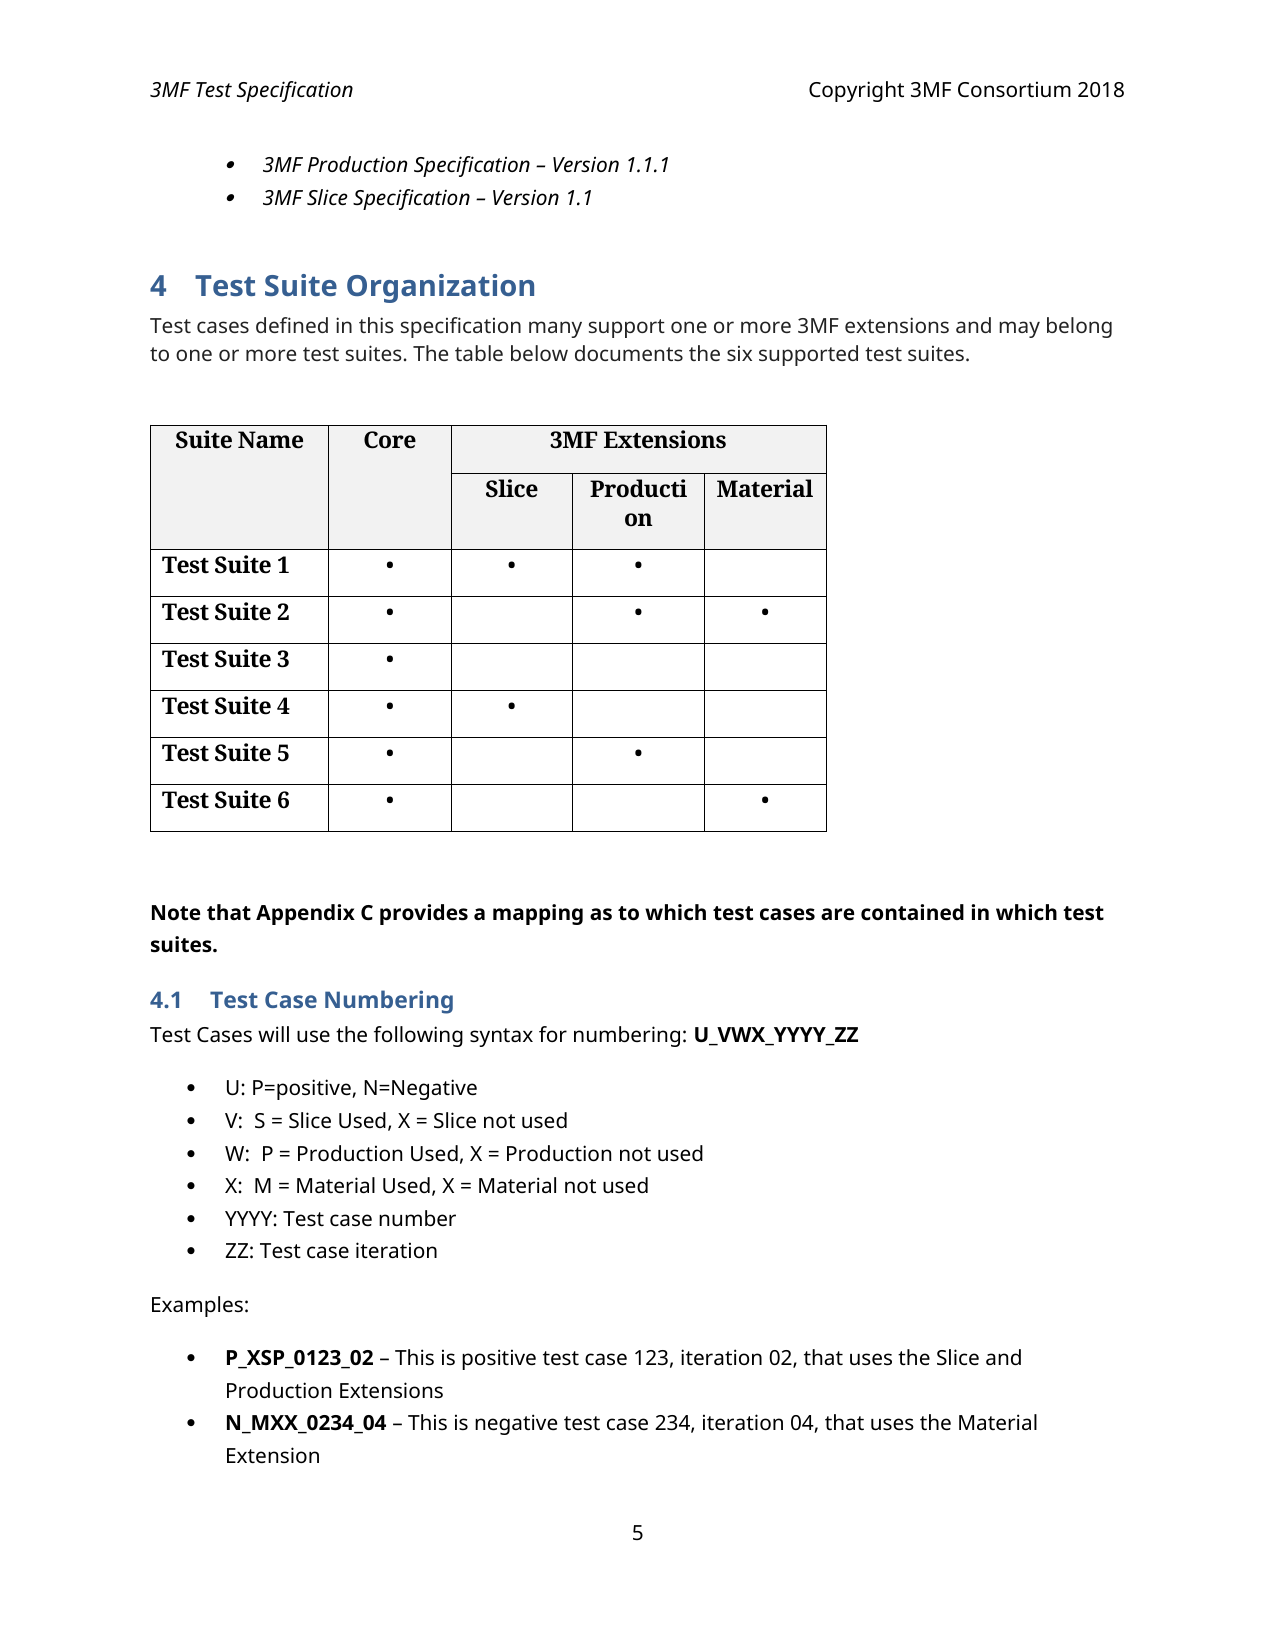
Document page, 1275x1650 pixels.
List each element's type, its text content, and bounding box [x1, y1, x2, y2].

list 3MF Production Specification – Version 1.1.1 [225, 150, 1125, 178]
list ZZ: Test case iteration [187, 1236, 1125, 1265]
text Test Cases will use the following syntax for numbering: U_VWX_YYYY_ZZ [150, 1020, 1125, 1048]
table_cell Production [573, 474, 704, 549]
list W: P = Production Used, X = Production not used [187, 1139, 1125, 1167]
table_cell [452, 785, 572, 831]
table_cell • [452, 691, 572, 737]
table_cell • [705, 785, 826, 831]
table_cell • [329, 550, 451, 596]
table_cell Test Suite 5 [151, 738, 328, 784]
table_cell Test Suite 2 [151, 597, 328, 643]
table_cell [573, 691, 704, 737]
table_cell • [329, 691, 451, 737]
table_header Core [329, 426, 451, 549]
subtitle Test Case Numbering [150, 984, 1125, 1015]
table_cell [452, 644, 572, 690]
table_cell • [329, 597, 451, 643]
table_cell Slice [452, 474, 572, 549]
table_cell Material [705, 474, 826, 549]
table_cell [452, 597, 572, 643]
table_cell [573, 785, 704, 831]
table_cell [705, 738, 826, 784]
list N_MXX_0234_04 – This is negative test case 234, iteration 04, that uses the Material Extension [187, 1408, 1125, 1469]
list YYYY: Test case number [187, 1204, 1125, 1232]
table_cell • [573, 550, 704, 596]
table_cell • [573, 738, 704, 784]
table_cell [452, 738, 572, 784]
table_cell Test Suite 6 [151, 785, 328, 831]
list X: M = Material Used, X = Material not used [187, 1171, 1125, 1200]
text Note that Appendix C provides a mapping as to which test cases are contained in which test suites. [150, 898, 1125, 959]
table_header 3MF Extensions [452, 426, 826, 473]
table_cell Test Suite 4 [151, 691, 328, 737]
list U: P=positive, N=Negative [187, 1073, 1125, 1102]
table_cell • [573, 597, 704, 643]
table_header Suite Name [151, 426, 328, 549]
table_cell [705, 644, 826, 690]
table_cell • [705, 597, 826, 643]
table_cell Test Suite 3 [151, 644, 328, 690]
list V: S = Slice Used, X = Slice not used [187, 1106, 1125, 1134]
table_cell [705, 550, 826, 596]
table_cell • [329, 644, 451, 690]
table_cell Test Suite 1 [151, 550, 328, 596]
list 3MF Slice Specification – Version 1.1 [225, 183, 1125, 211]
table_cell • [329, 785, 451, 831]
table_cell • [452, 550, 572, 596]
subtitle Test Suite Organization [150, 265, 1125, 305]
table_cell [705, 691, 826, 737]
table_cell • [329, 738, 451, 784]
table_cell [573, 644, 704, 690]
list P_XSP_0123_02 – This is positive test case 123, iteration 02, that uses the Slice and Production Extensions [187, 1343, 1125, 1404]
text Examples: [150, 1290, 1125, 1318]
